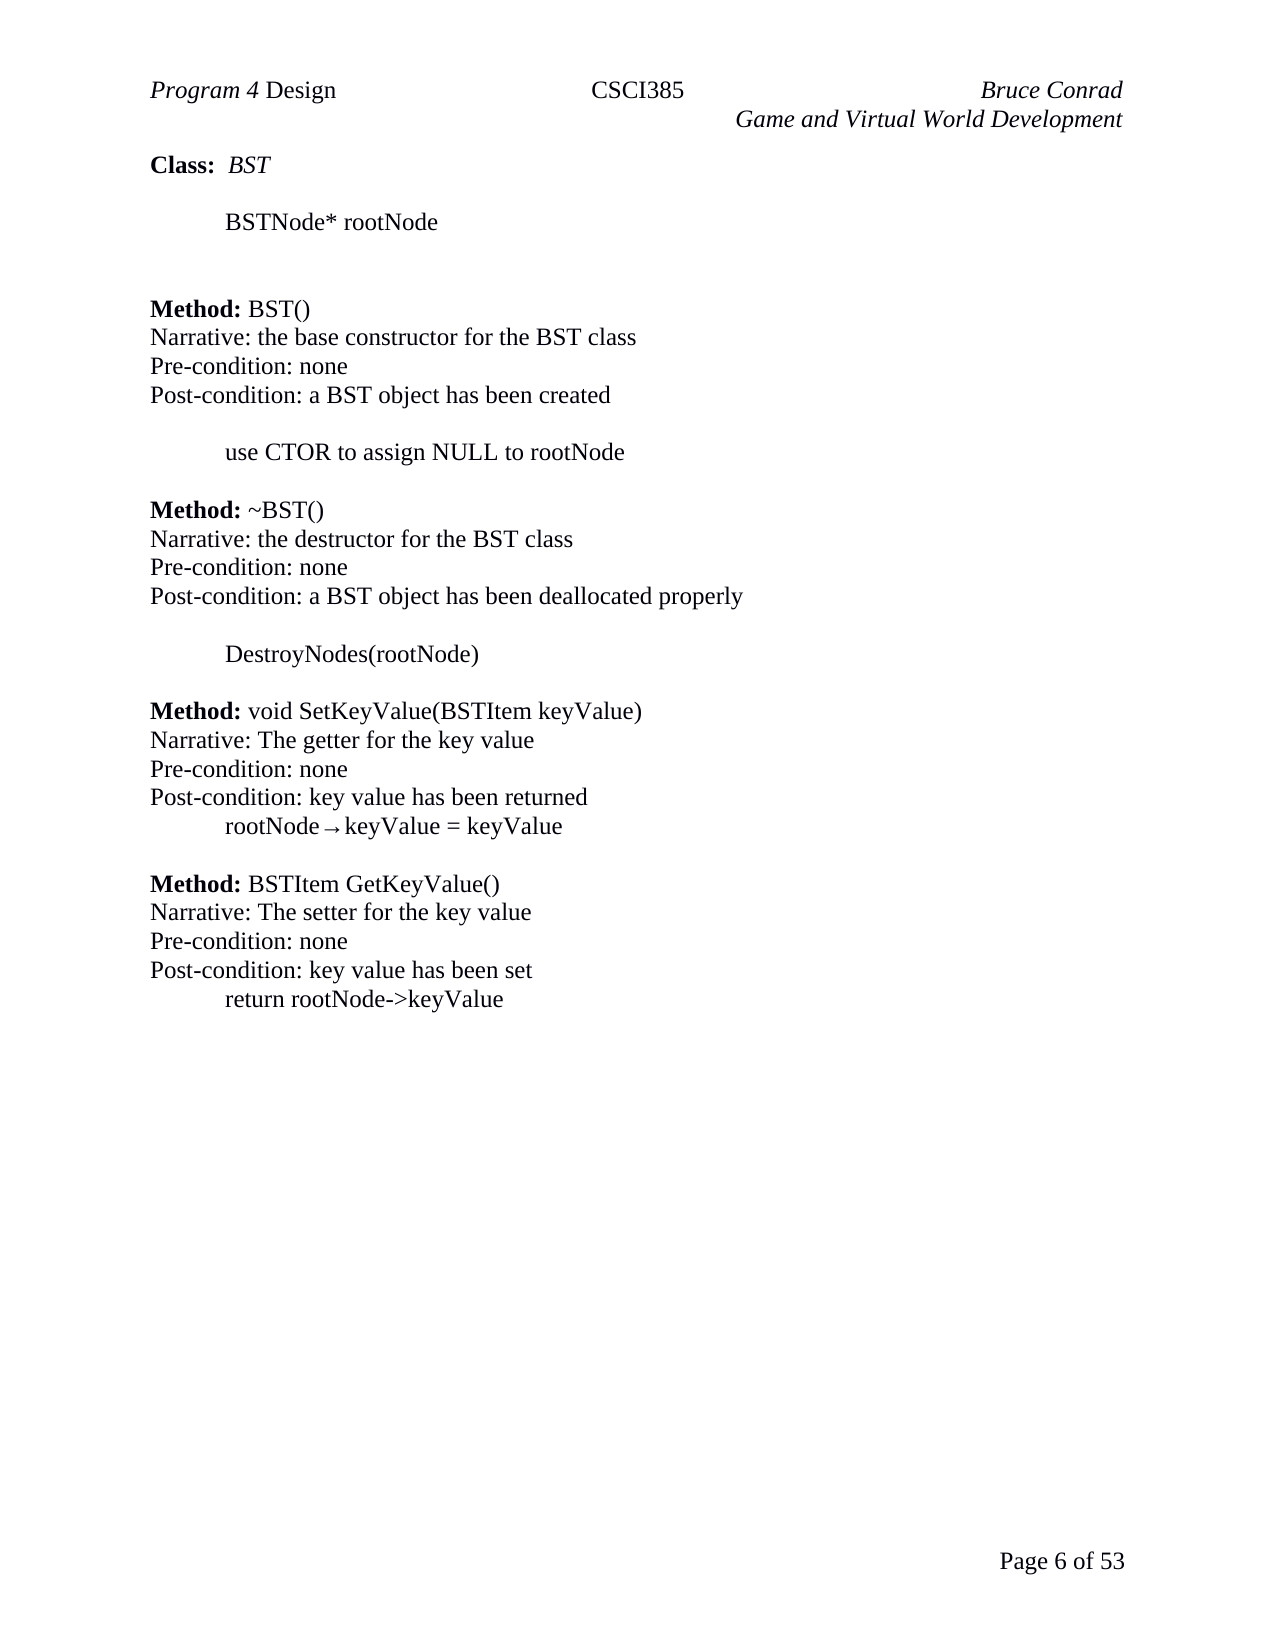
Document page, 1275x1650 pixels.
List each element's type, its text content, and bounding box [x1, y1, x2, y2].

text Narrative: The setter for the key value [150, 897, 1125, 926]
text Post-condition: key value has been returned [150, 782, 1125, 811]
text use CTOR to assign NULL to rootNode [150, 437, 1125, 466]
text Narrative: the destructor for the BST class [150, 524, 1125, 552]
text Pre-condition: none [150, 926, 1125, 955]
text Post-condition: key value has been set [150, 955, 1125, 984]
text Method: ~BST() [150, 495, 1125, 524]
text Class: BST [150, 150, 1125, 179]
text BSTNode* rootNode [150, 207, 1125, 236]
text Post-condition: a BST object has been created [150, 380, 1125, 409]
text rootNode→keyValue = keyValue [150, 811, 1125, 840]
text Pre-condition: none [150, 754, 1125, 782]
text Method: void SetKeyValue(BSTItem keyValue) [150, 696, 1125, 725]
text Pre-condition: none [150, 351, 1125, 380]
text Pre-condition: none [150, 552, 1125, 581]
text Post-condition: a BST object has been deallocated properly [150, 581, 1125, 610]
text Method: BST() [150, 294, 1125, 322]
text DestroyNodes(rootNode) [150, 639, 1125, 667]
text Narrative: the base constructor for the BST class [150, 322, 1125, 351]
text Narrative: The getter for the key value [150, 725, 1125, 754]
text return rootNode->keyValue [150, 984, 1125, 1012]
text Method: BSTItem GetKeyValue() [150, 869, 1125, 897]
